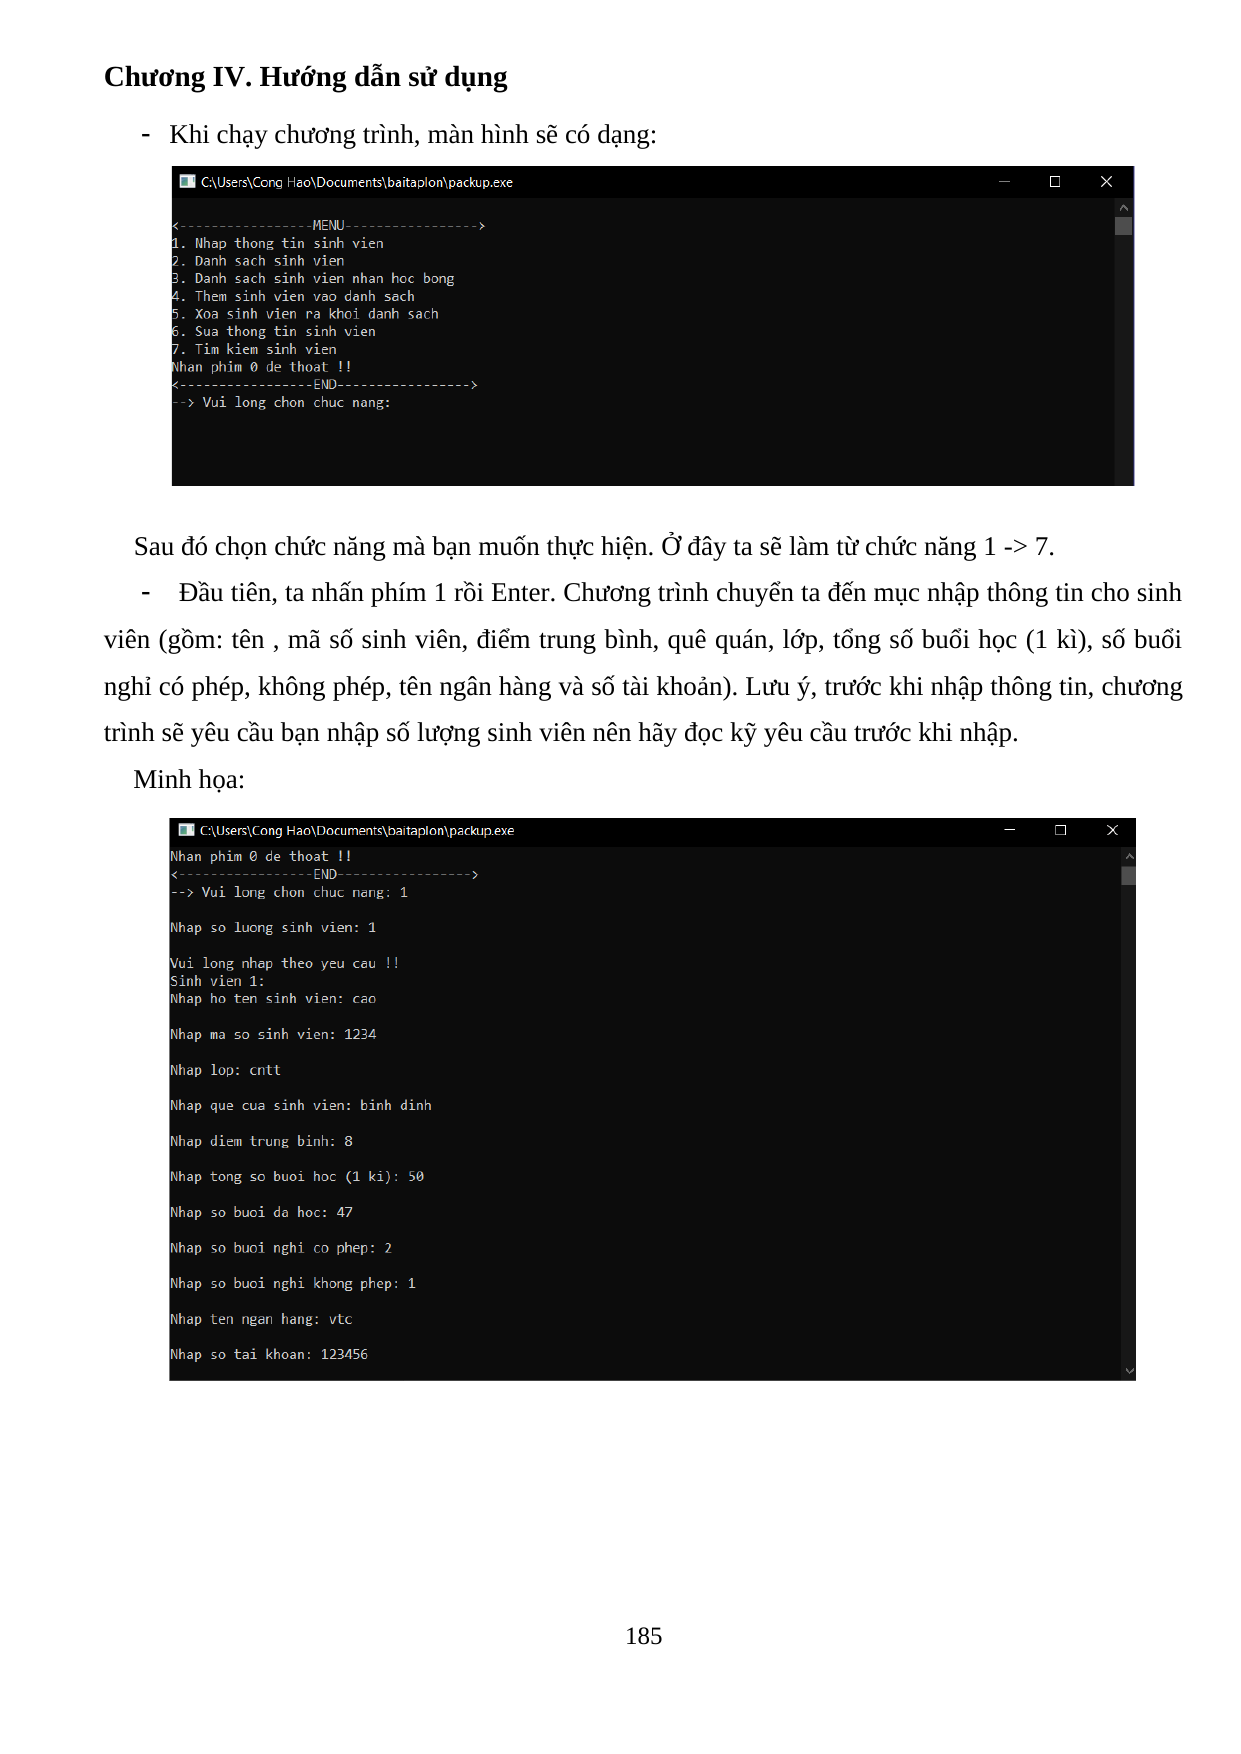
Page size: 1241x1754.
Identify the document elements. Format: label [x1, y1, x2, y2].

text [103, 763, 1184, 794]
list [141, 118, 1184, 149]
picture [171, 166, 1135, 486]
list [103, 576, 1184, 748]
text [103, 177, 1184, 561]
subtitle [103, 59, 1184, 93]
picture [169, 818, 1136, 1381]
